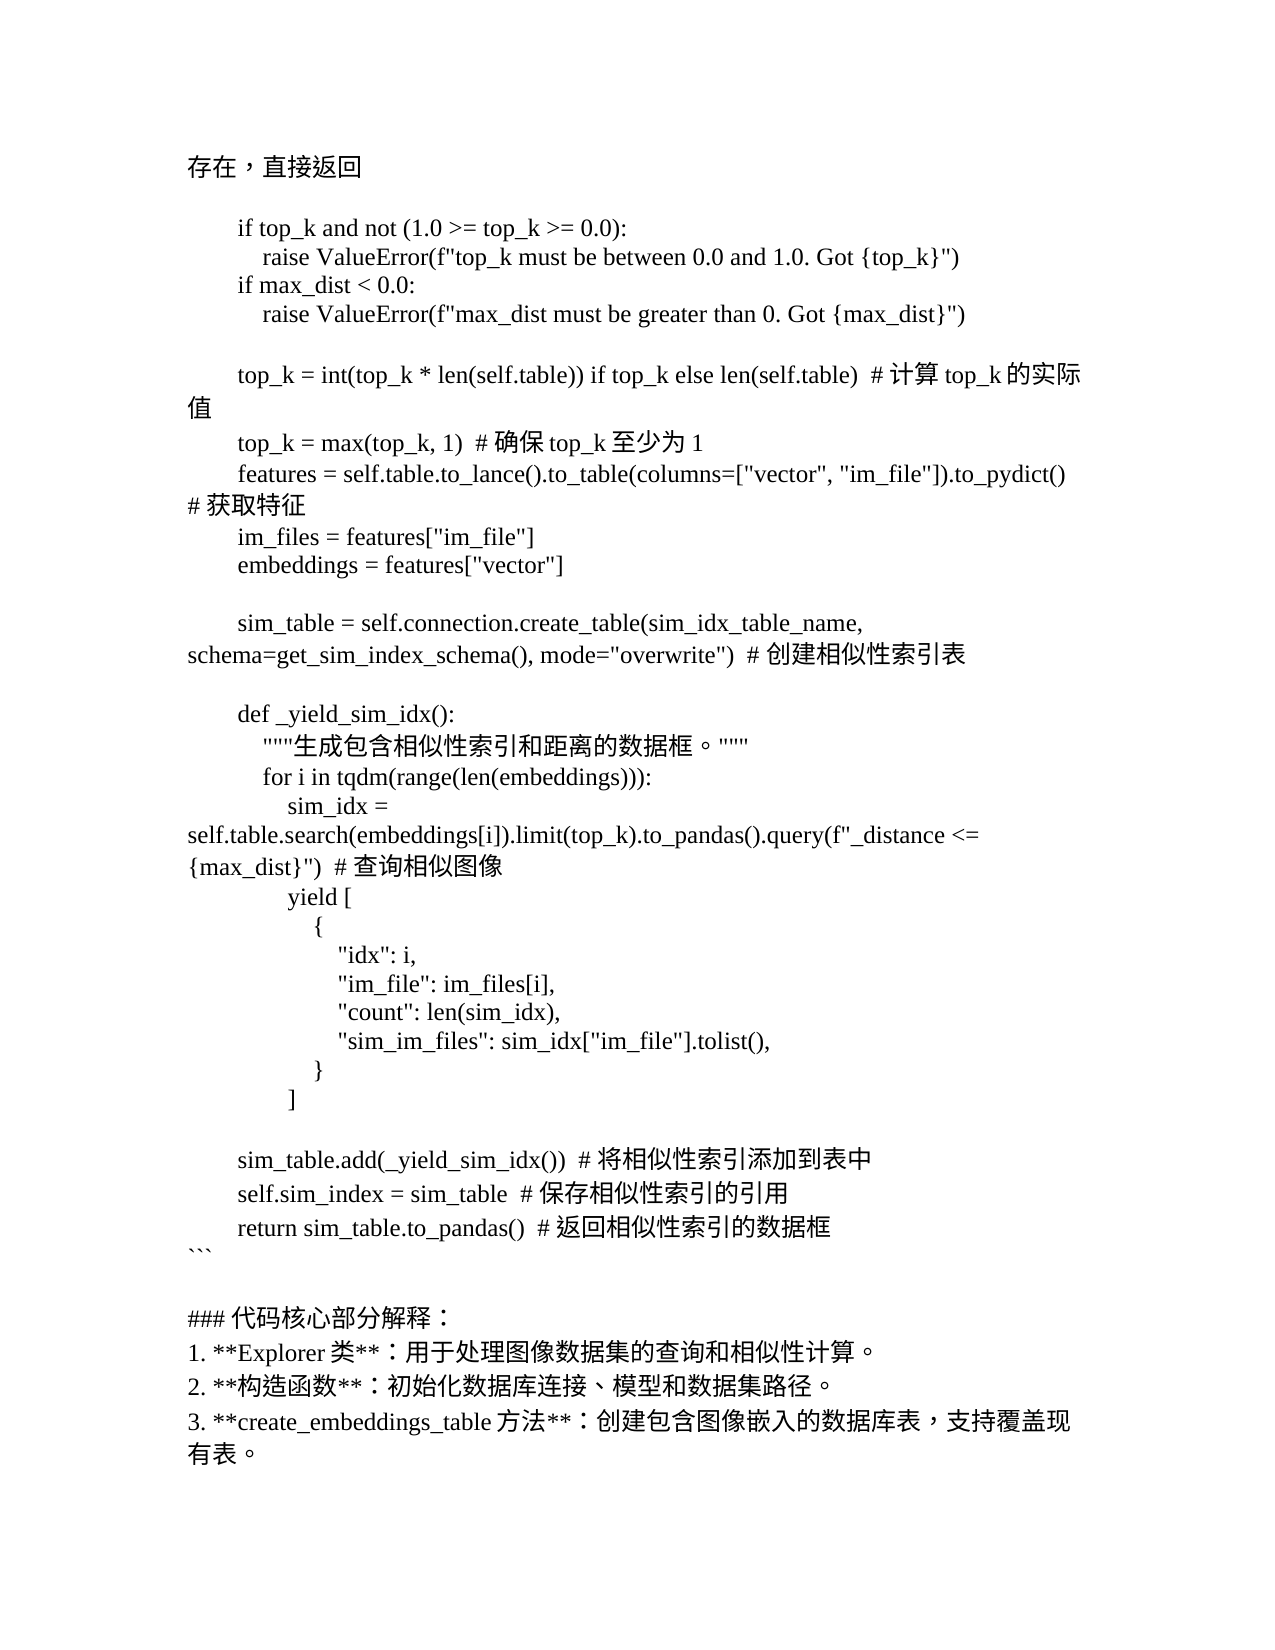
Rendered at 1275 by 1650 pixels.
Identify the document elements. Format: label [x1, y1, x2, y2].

text [187, 150, 1087, 1471]
